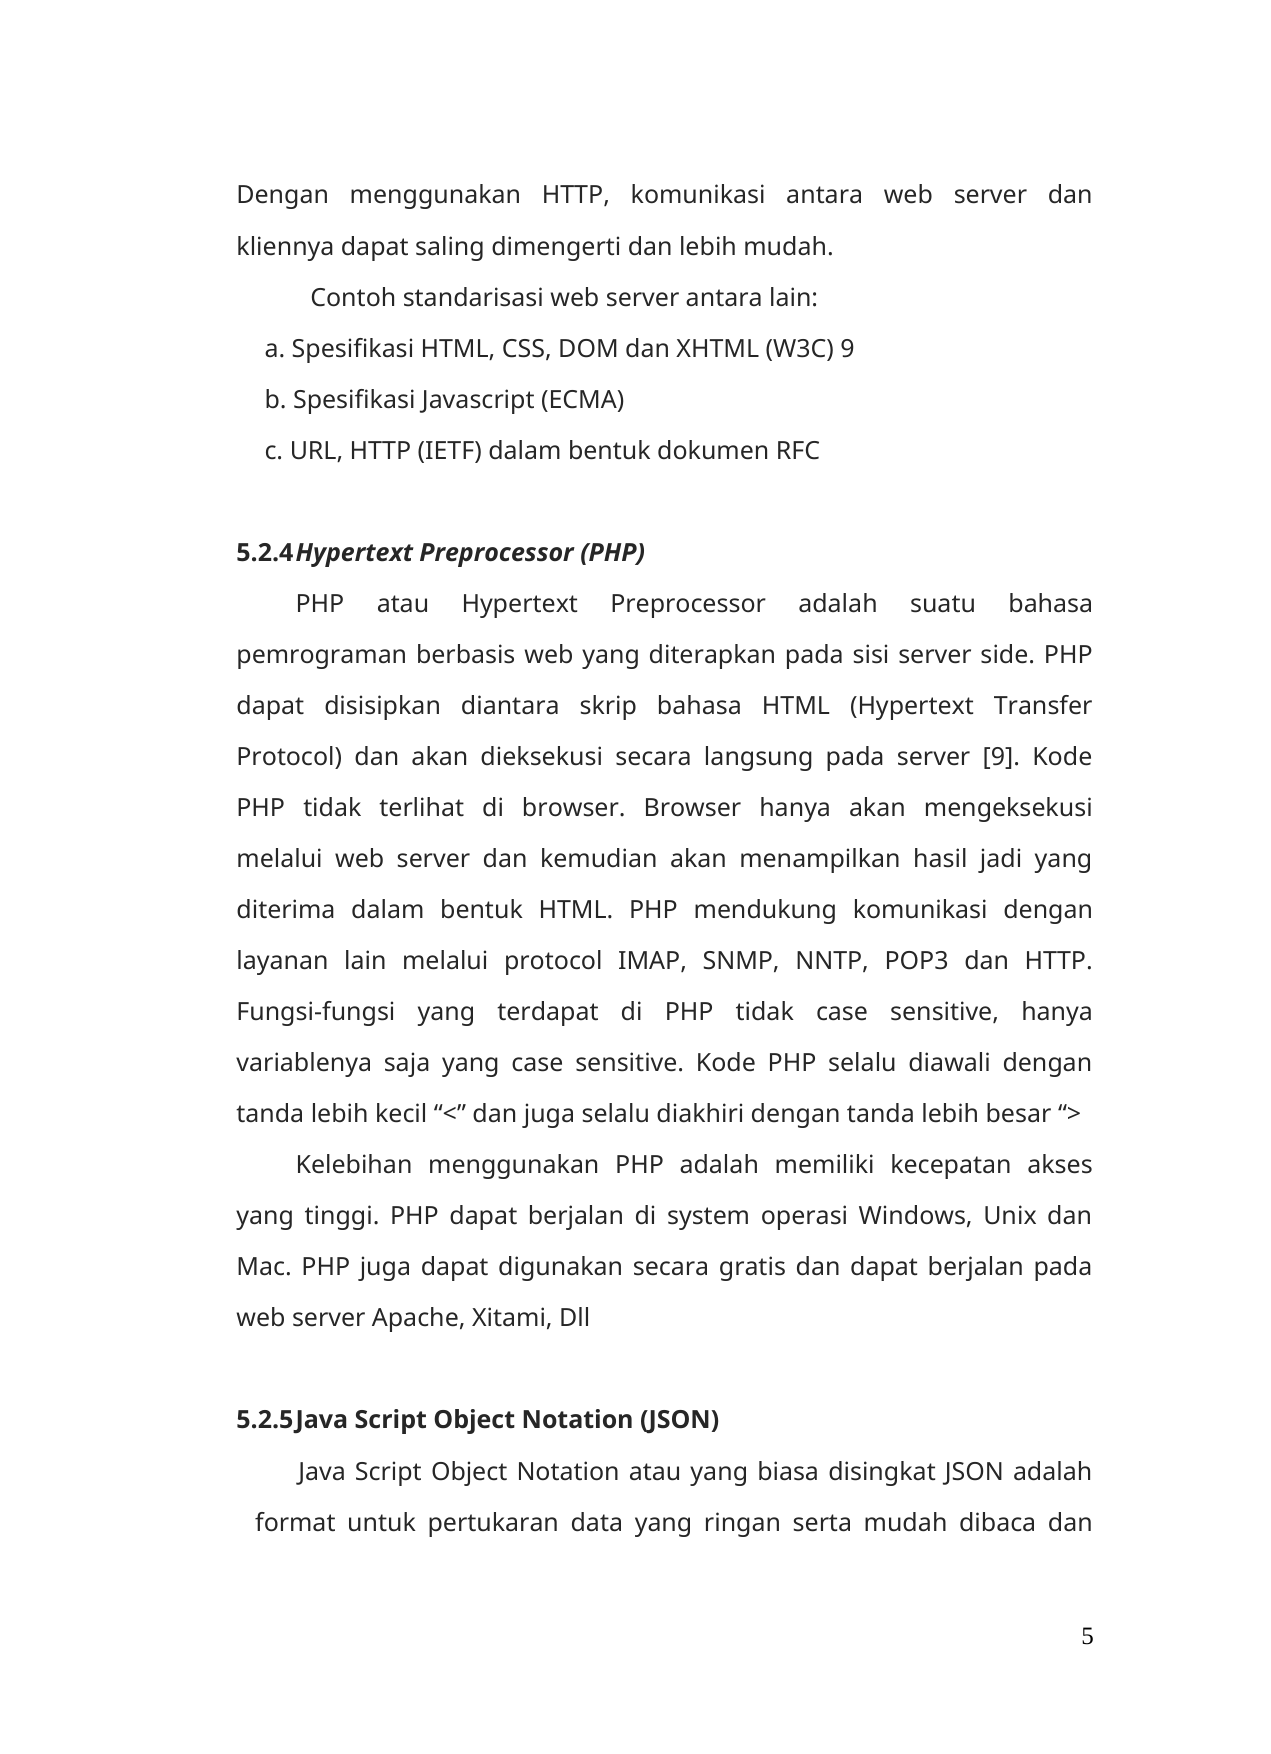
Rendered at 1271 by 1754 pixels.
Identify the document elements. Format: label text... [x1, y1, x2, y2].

text b. Spesifikasi Javascript (ECMA) [236, 381, 1094, 415]
list Hypertext Preprocessor (PHP) [236, 534, 1094, 568]
text a. Spesifikasi HTML, CSS, DOM dan XHTML (W3C) 9 [236, 330, 1094, 364]
text Contoh standarisasi web server antara lain: [236, 279, 1094, 313]
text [255, 1453, 1094, 1538]
list Java Script Object Notation (JSON) [236, 1402, 1094, 1436]
text c. URL, HTTP (IETF) dalam bentuk dokumen RFC [236, 432, 1094, 466]
text PHP atau Hypertext Preprocessor adalah suatu bahasa pemrograman berbasis web yang diterapkan pada sisi server side. PHP dapat disisipkan diantara skrip bahasa HTML (Hypertext Transfer Protocol) dan akan dieksekusi secara langsung pada server [9]. Kode PHP tidak terlihat di browser. Browser hanya akan mengeksekusi melalui web server dan kemudian akan menampilkan hasil jadi yang diterima dalam bentuk HTML. PHP mendukung komunikasi dengan layanan lain melalui protocol IMAP, SNMP, NNTP, POP3 dan HTTP. Fungsi-fungsi yang terdapat di PHP tidak case sensitive, hanya variablenya saja yang case sensitive. Kode PHP selalu diawali dengan tanda lebih kecil “<” dan juga selalu diakhiri dengan tanda lebih besar “> [236, 586, 1094, 1130]
text Kelebihan menggunakan PHP adalah memiliki kecepatan akses yang tinggi. PHP dapat berjalan di system operasi Windows, Unix dan Mac. PHP juga dapat digunakan secara gratis dan dapat berjalan pada web server Apache, Xitami, Dll [236, 1147, 1094, 1334]
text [236, 177, 1094, 262]
